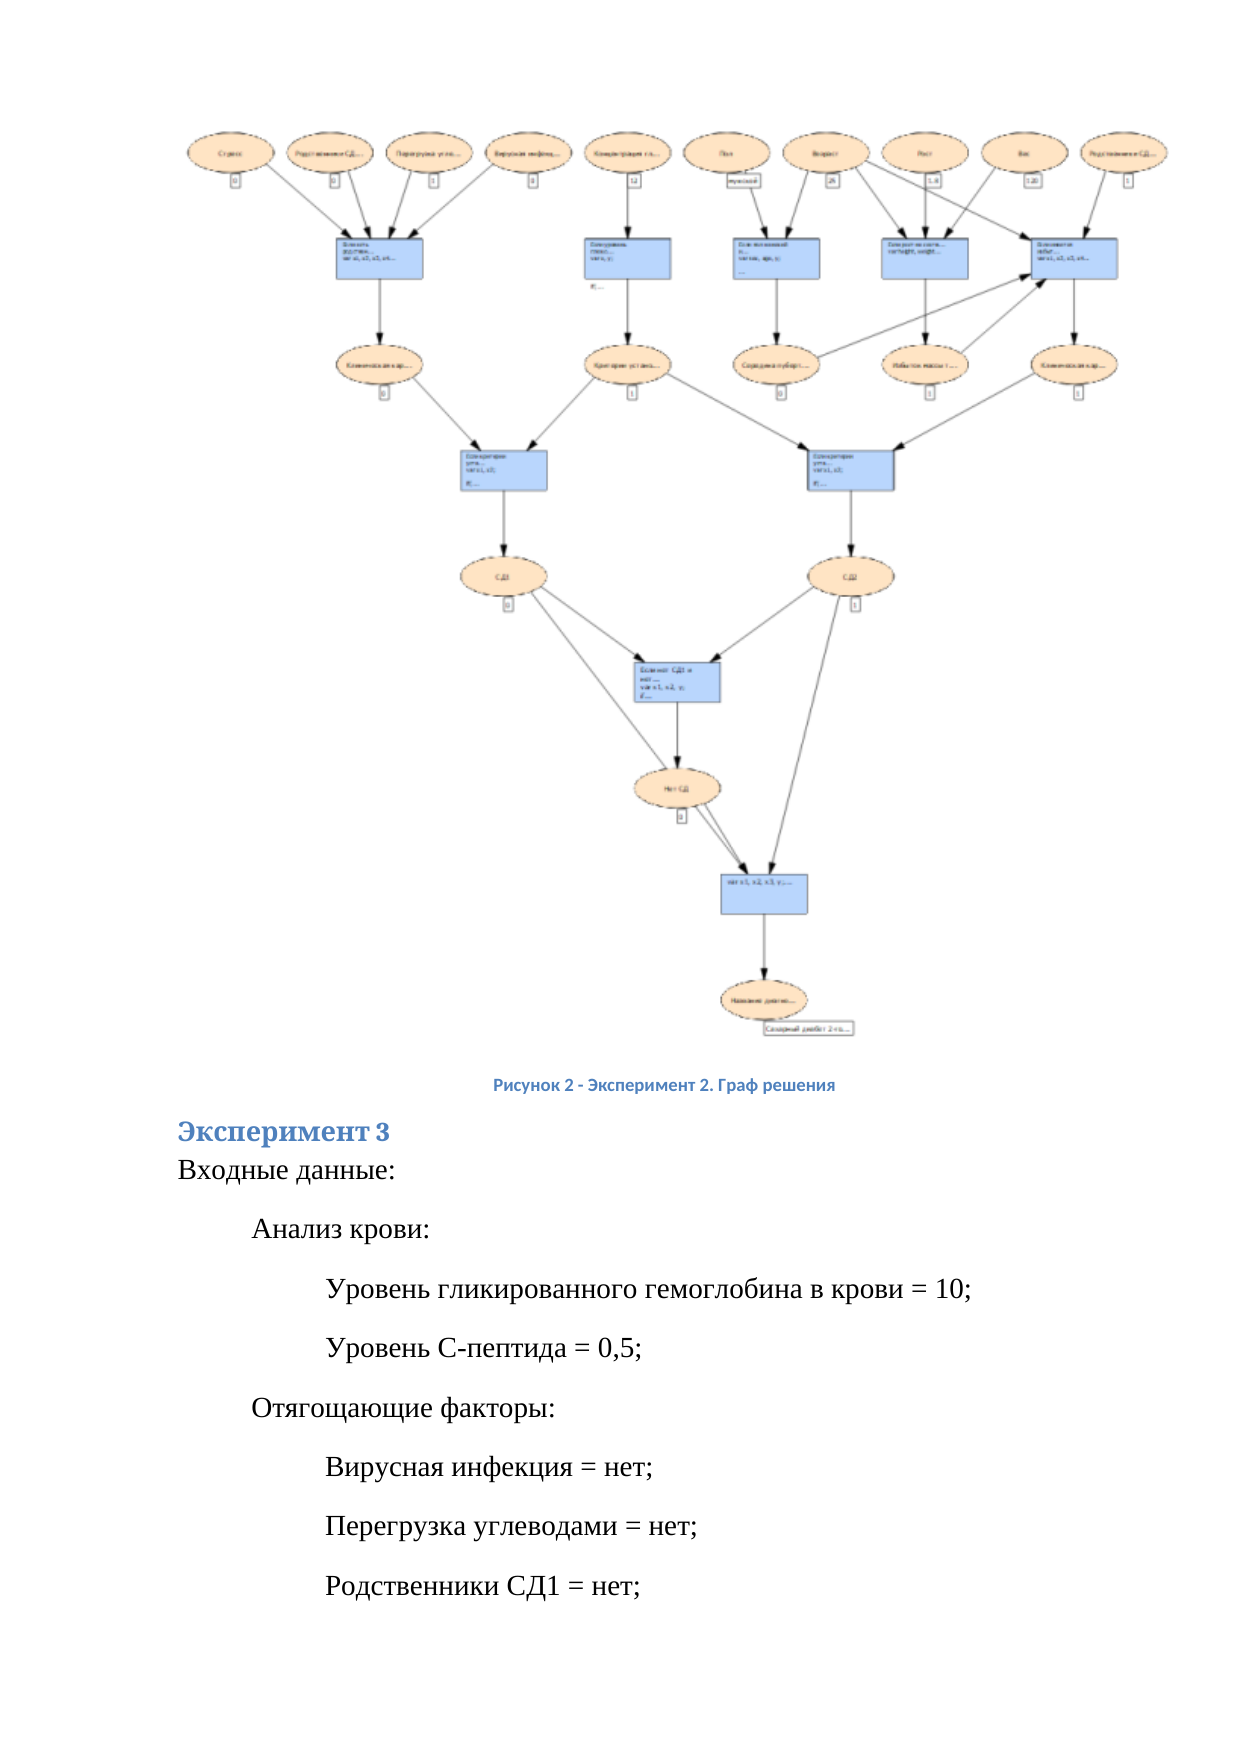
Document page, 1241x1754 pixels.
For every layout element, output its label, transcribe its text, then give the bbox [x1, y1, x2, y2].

text Уровень гликированного гемоглобина в крови = 10; [325, 1271, 1152, 1304]
subtitle Эксперимент 3 [177, 1117, 1152, 1148]
text Уровень С-пептида = 0,5; [325, 1330, 1152, 1364]
text Вирусная инфекция = нет; [325, 1449, 1152, 1483]
text Входные данные: [177, 1152, 1152, 1186]
text Родственники СД1 = нет; [325, 1568, 1152, 1601]
text Перегрузка углеводами = нет; [325, 1508, 1152, 1542]
picture [177, 118, 1176, 1048]
text Отягощающие факторы: [251, 1390, 1152, 1423]
text Анализ крови: [251, 1212, 1152, 1245]
